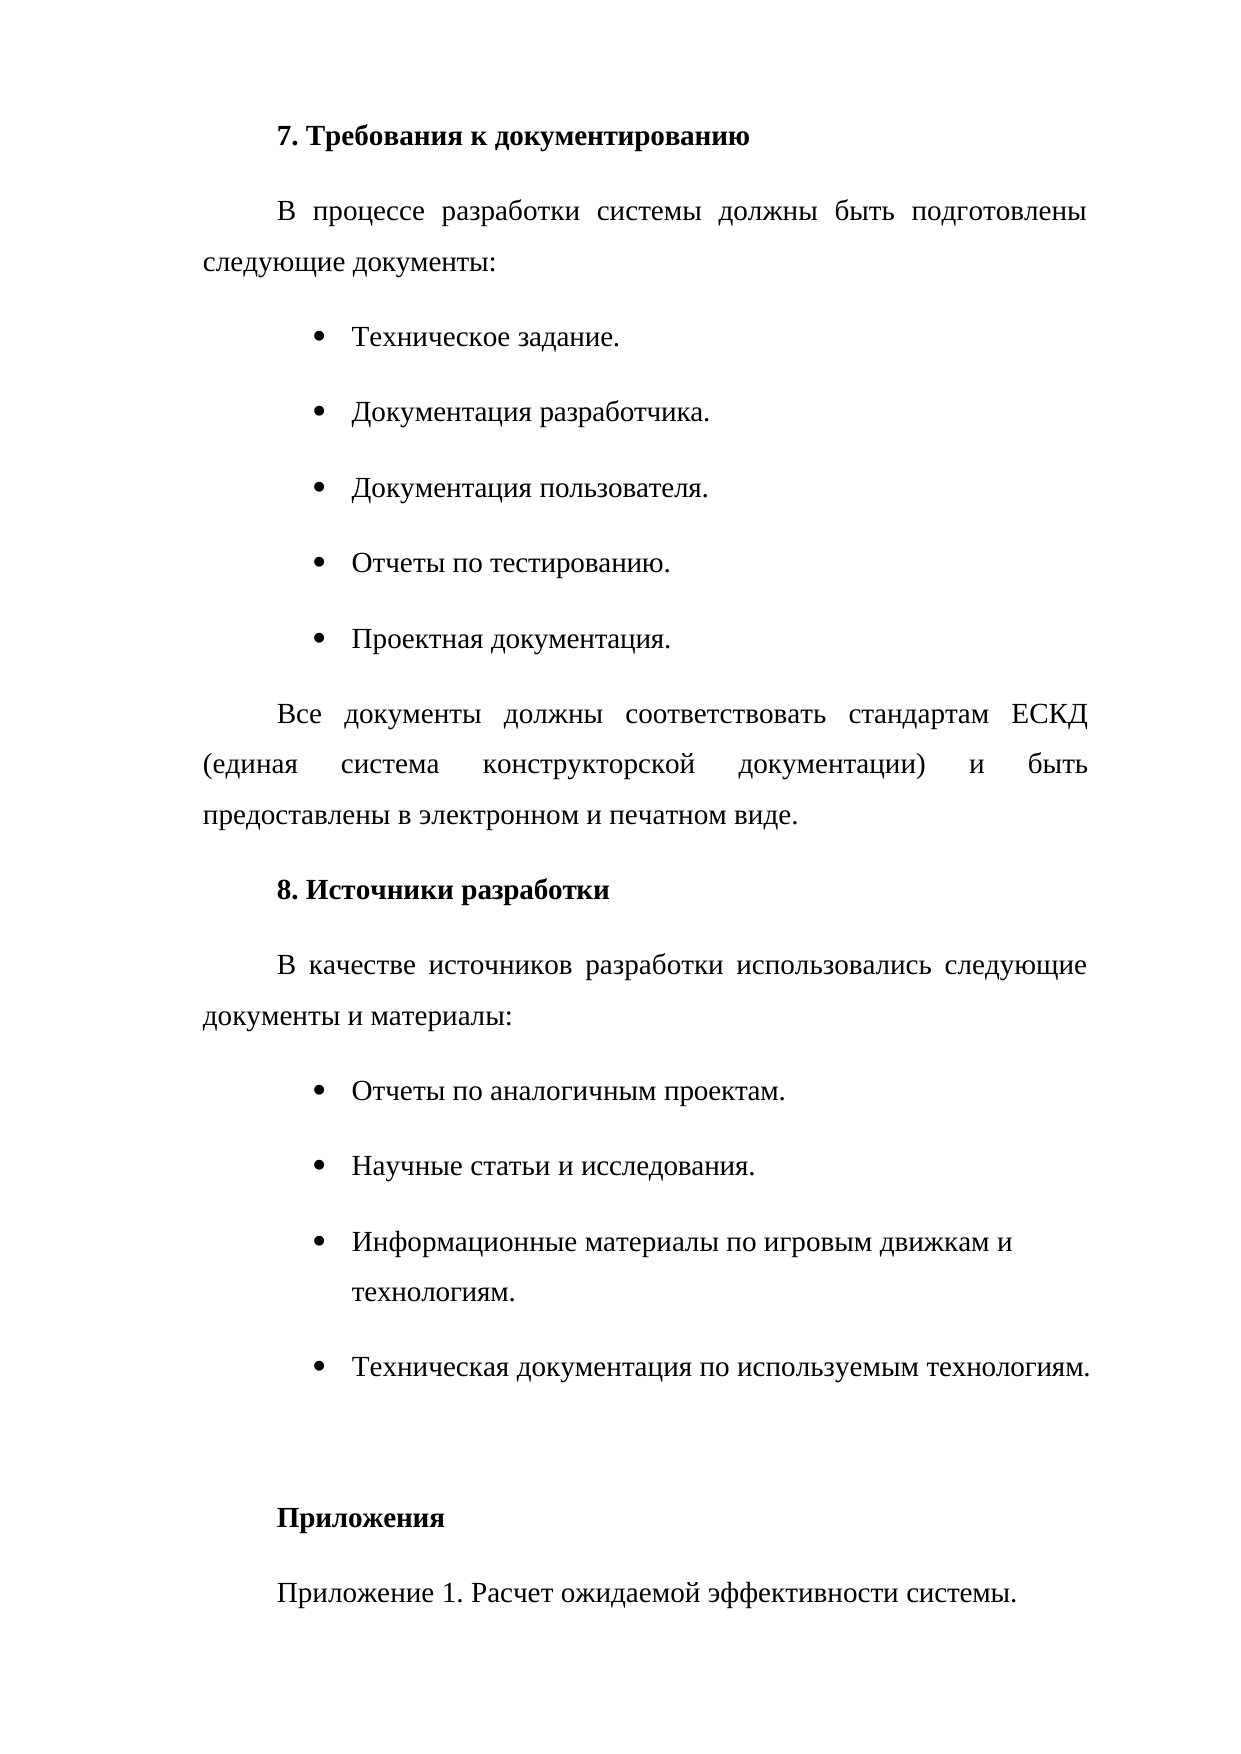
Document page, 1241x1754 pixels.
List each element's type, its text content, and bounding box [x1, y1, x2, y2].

list Проектная документация. [314, 621, 1152, 654]
text В процессе разработки системы должны быть подготовлены следующие документы: [203, 193, 1088, 277]
list Техническое задание. [314, 319, 1152, 353]
text Приложение 1. Расчет ожидаемой эффективности системы. [277, 1576, 1152, 1609]
list Отчеты по тестированию. [314, 545, 1152, 579]
list Требования к документированию [277, 118, 1152, 152]
list Документация пользователя. [314, 470, 1152, 503]
list Информационные материалы по игровым движкам и технологиям. [314, 1224, 1152, 1308]
list Документация разработчика. [314, 394, 1152, 428]
text Приложения [277, 1500, 1152, 1534]
list Источники разработки [277, 872, 1152, 906]
text В качестве источников разработки использовались следующие документы и материалы: [203, 947, 1088, 1031]
text Все документы должны соответствовать стандартам ЕСКД (единая система конструкторской документации) и быть предоставлены в электронном и печатном виде. [203, 696, 1088, 830]
list Отчеты по аналогичным проектам. [314, 1073, 1152, 1107]
list Техническая документация по используемым технологиям. [314, 1349, 1152, 1383]
list Научные статьи и исследования. [314, 1148, 1152, 1182]
